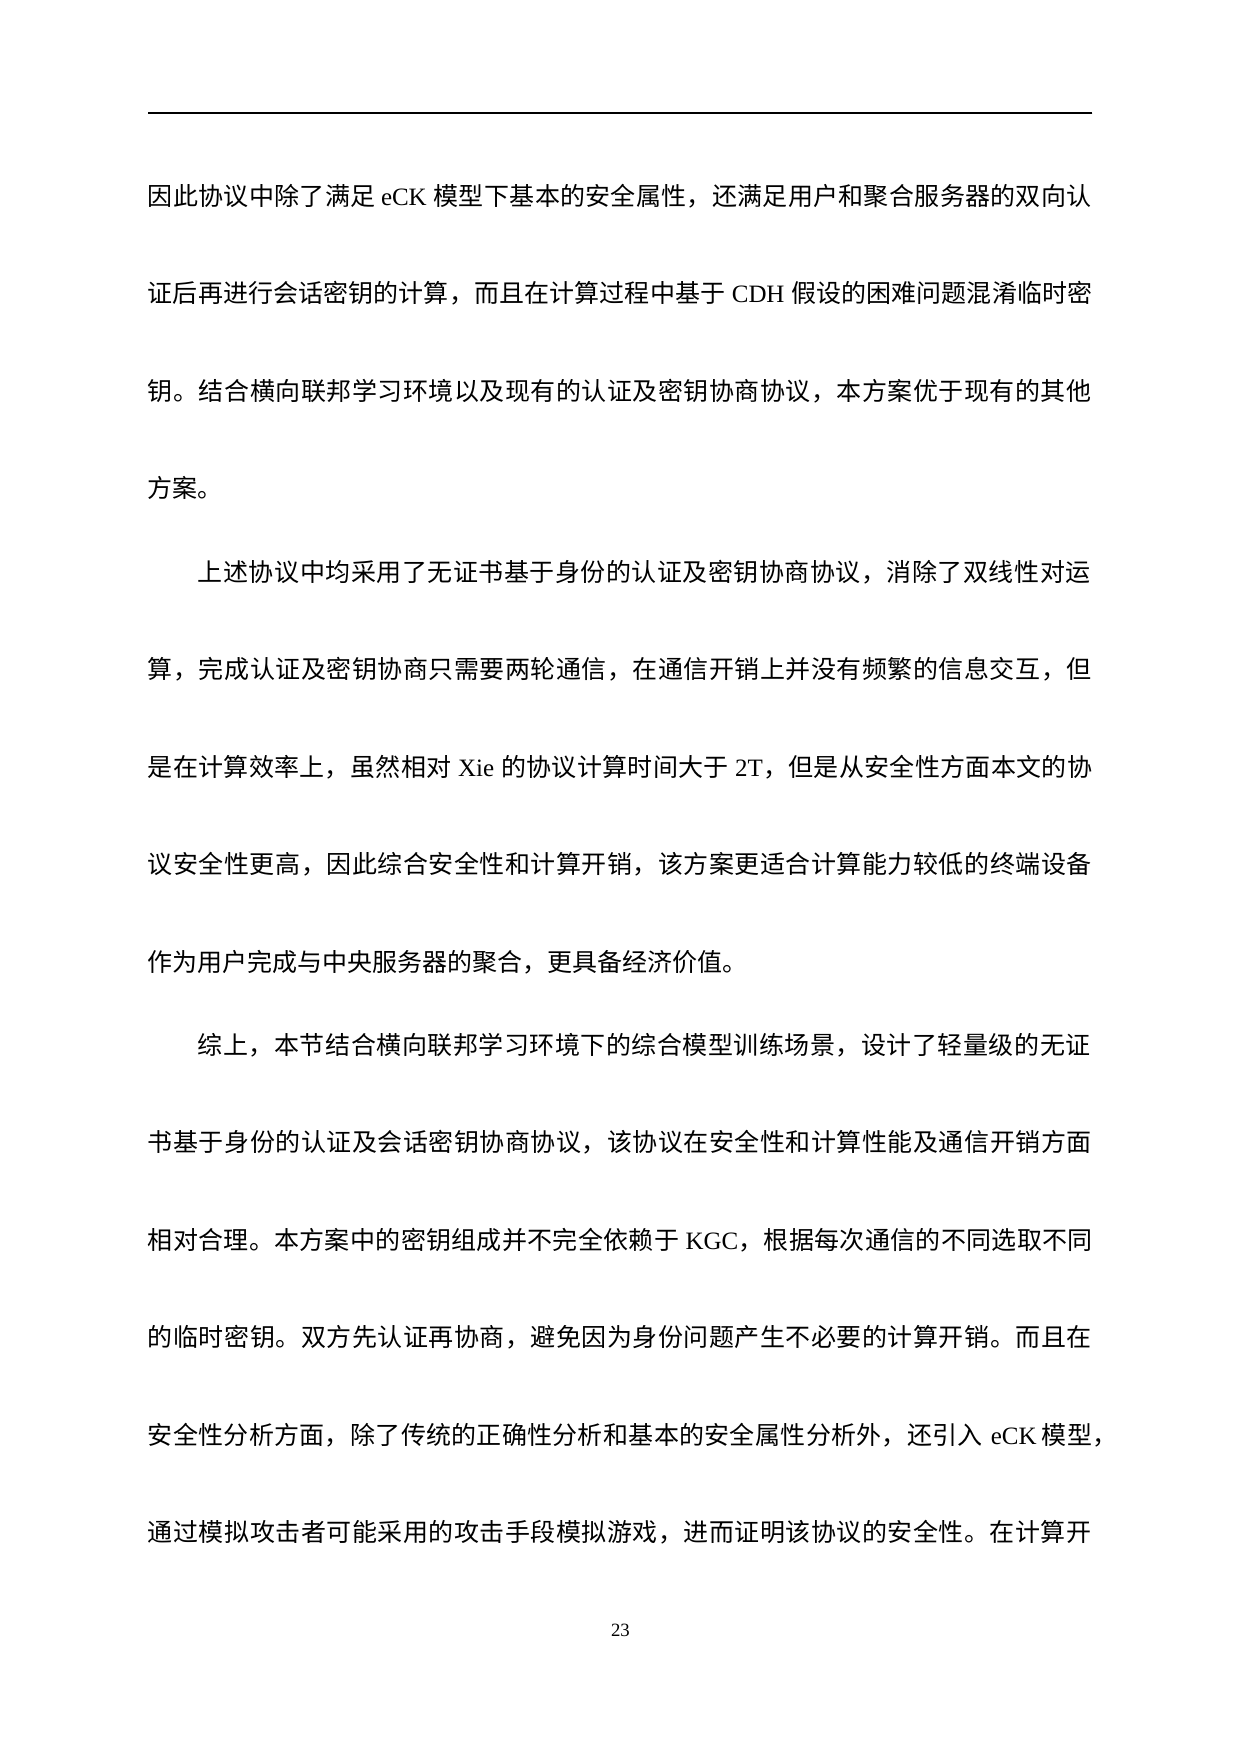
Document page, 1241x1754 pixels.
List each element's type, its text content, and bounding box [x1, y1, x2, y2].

text 上述协议中均采用了无证书基于身份的认证及密钥协商协议，消除了双线性对运算，完成认证及密钥协商只需要两轮通信，在通信开销上并没有频繁的信息交互，但是在计算效率上，虽然相对 Xie 的协议计算时间大于 2T，但是从安全性方面本文的协议安全性更高，因此综合安全性和计算开销，该方案更适合计算能力较低的终端设备作为用户完成与中央服务器的聚合，更具备经济价值。 [148, 538, 1092, 993]
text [148, 1011, 1092, 1563]
text 因此协议中除了满足eCK 模型下基本的安全属性，还满足用户和聚合服务器的双向认证后再进行会话密钥的计算，而且在计算过程中基于 CDH 假设的困难问题混淆临时密钥。结合横向联邦学习环境以及现有的认证及密钥协商协议，本方案优于现有的其他方案。 [148, 162, 1092, 519]
